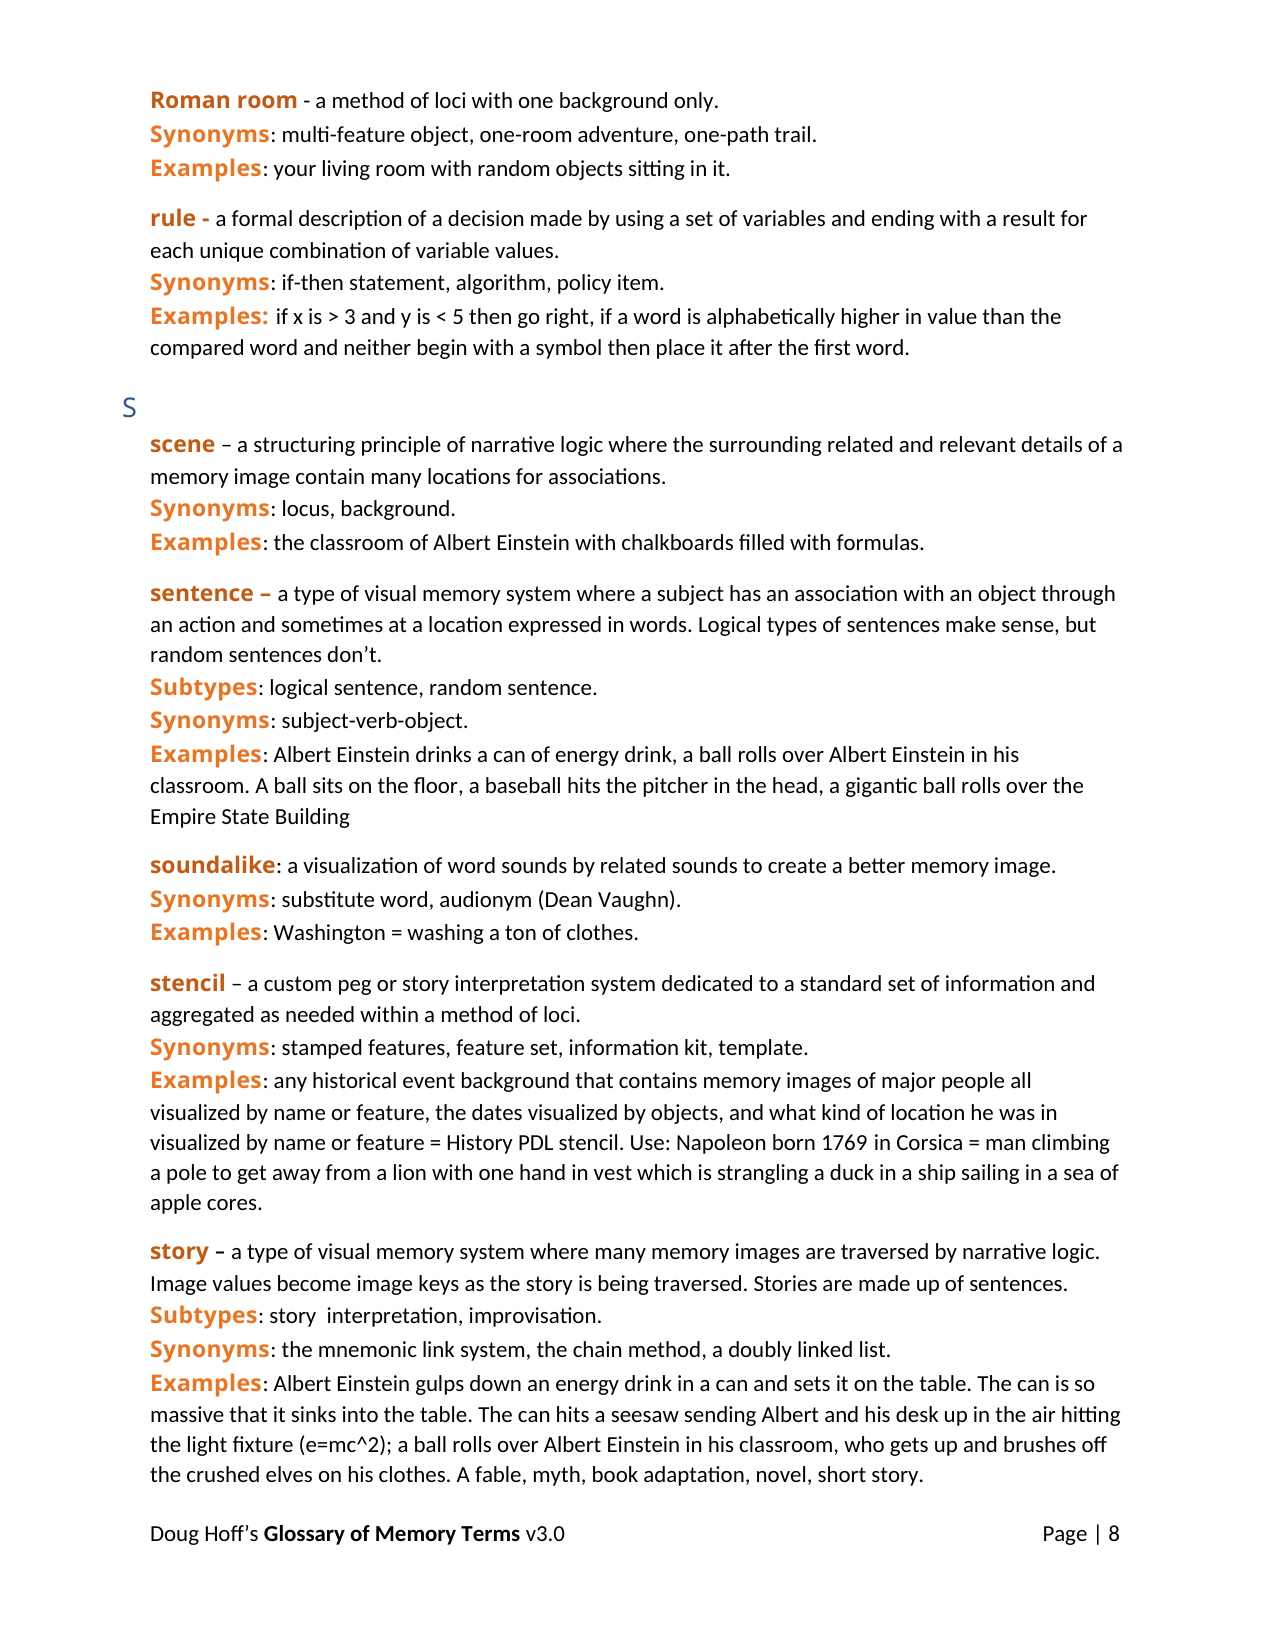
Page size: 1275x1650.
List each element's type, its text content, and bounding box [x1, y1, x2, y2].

text stencil – a custom peg or story interpretation system dedicated to a standard set of information and aggregated as needed within a method of loci. Synonyms: stamped features, feature set, information kit, template. Examples: any historical event background that contains memory images of major people all visualized by name or feature, the dates visualized by objects, and what kind of location he was in visualized by name or feature = History PDL stencil. Use: Napoleon born 1769 in Corsica = man climbing a pole to get away from a lion with one hand in vest which is strangling a duck in a ship sailing in a sea of apple cores. [150, 967, 1125, 1216]
text scene – a structuring principle of narrative logic where the surrounding related and relevant details of a memory image contain many locations for associations. Synonyms: locus, background. Examples: the classroom of Albert Einstein with chalkboards filled with formulas. [150, 428, 1125, 557]
subtitle S [122, 389, 1125, 426]
text rule - a formal description of a decision made by using a set of variables and ending with a result for each unique combination of variable values. Synonyms: if-then statement, algorithm, policy item. Examples: if x is > 3 and y is < 5 then go right, if a word is alphabetically higher in value than the compared word and neither begin with a symbol then place it after the first word. [150, 202, 1125, 361]
text Roman room - a method of loci with one background only. Synonyms: multi-feature object, one-room adventure, one-path trail. Examples: your living room with random objects sitting in it. [150, 84, 1125, 183]
text story – a type of visual memory system where many memory images are traversed by narrative logic. Image values become image keys as the story is being traversed. Stories are made up of sentences. Subtypes: story interpretation, improvisation. Synonyms: the mnemonic link system, the chain method, a doubly linked list. Examples: Albert Einstein gulps down an energy drink in a can and sets it on the table. The can is so massive that it sinks into the table. The can hits a seesaw sending Albert and his desk up in the air hitting the light fixture (e=mc^2); a ball rolls over Albert Einstein in his classroom, who gets up and brushes off the crushed elves on his clothes. A fable, myth, book adaptation, novel, short story. [150, 1235, 1125, 1489]
text soundalike: a visualization of word sounds by related sounds to create a better memory image. Synonyms: substitute word, audionym (Dean Vaughn). Examples: Washington = washing a ton of clothes. [150, 849, 1125, 947]
text sentence – a type of visual memory system where a subject has an association with an object through an action and sometimes at a location expressed in words. Logical types of sentences make sense, but random sentences don’t. Subtypes: logical sentence, random sentence. Synonyms: subject-verb-object. Examples: Albert Einstein drinks a can of energy drink, a ball rolls over Albert Einstein in his classroom. A ball sits on the floor, a baseball hits the pitcher in the head, a gigantic ball rolls over the Empire State Building [150, 577, 1125, 830]
